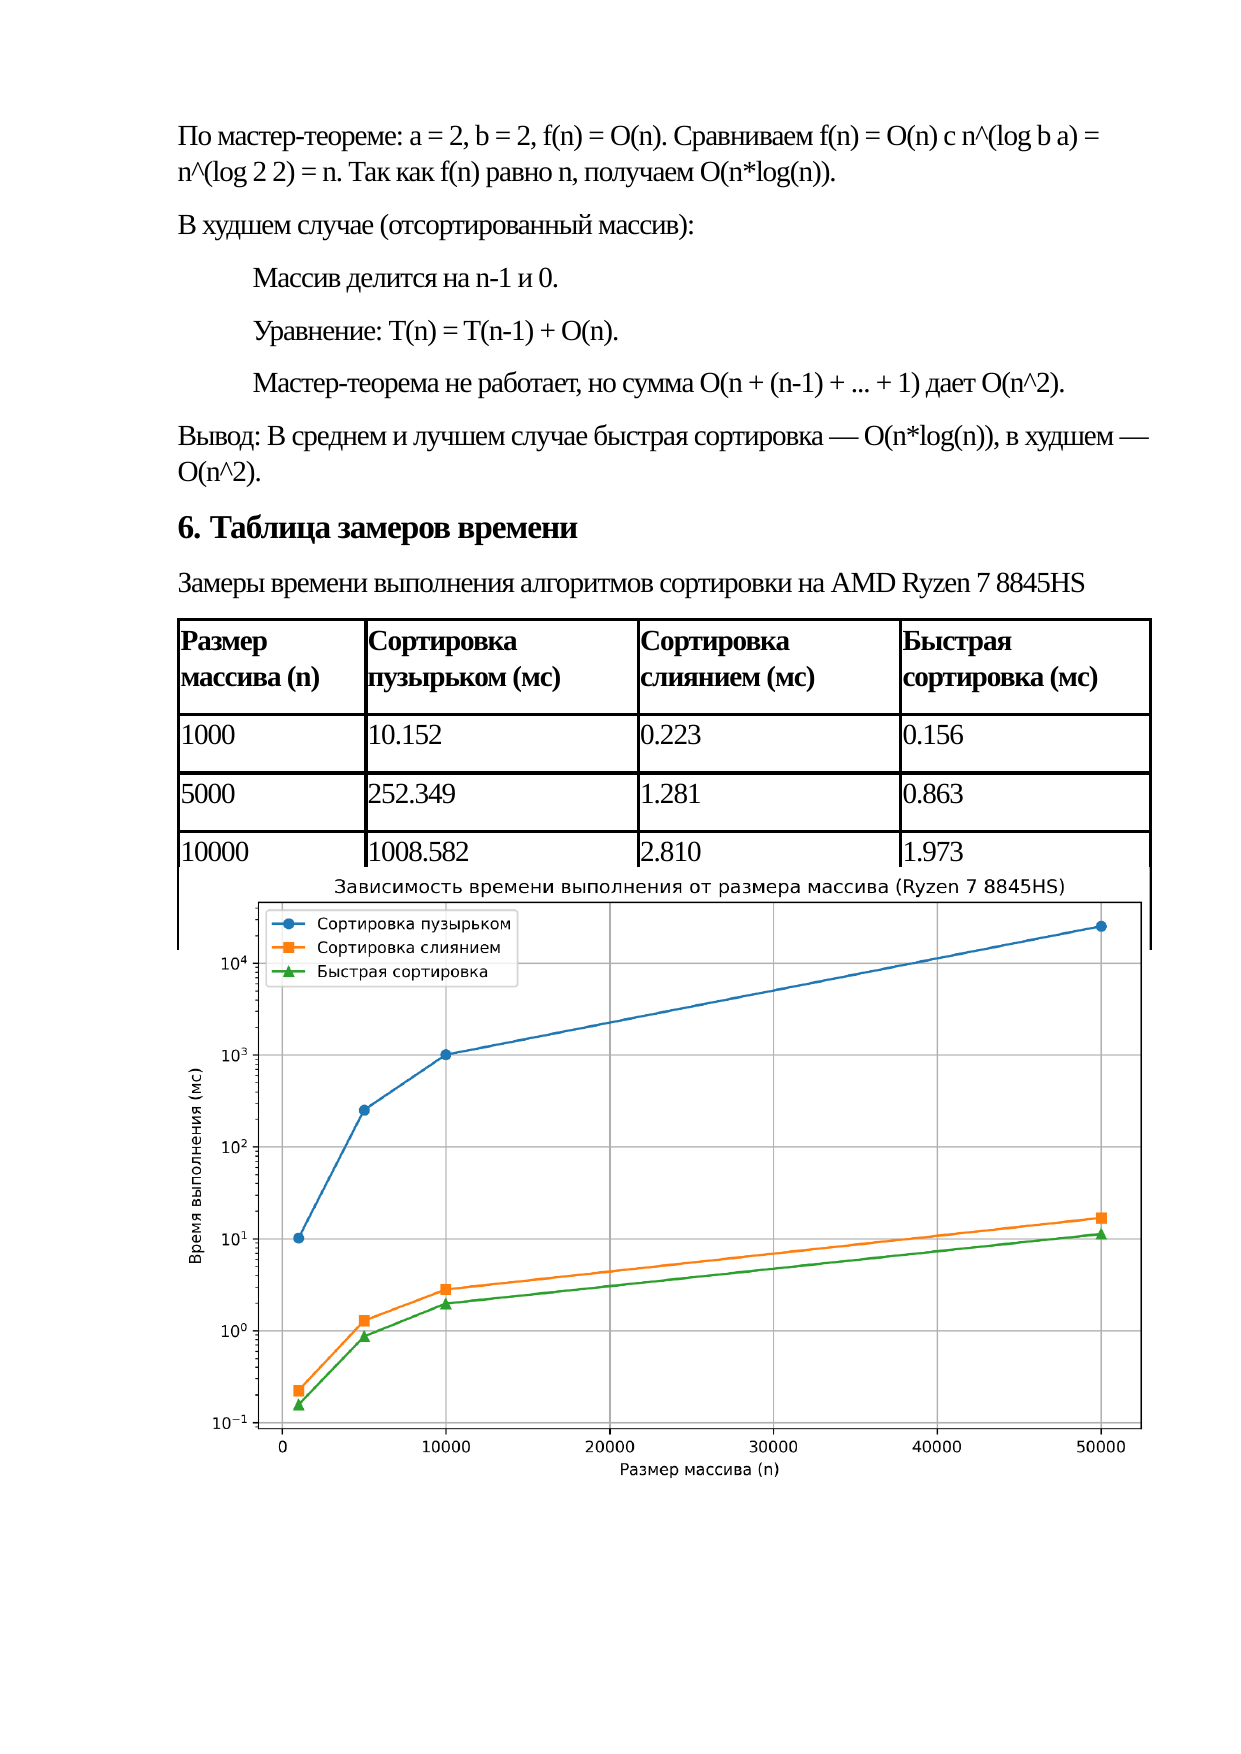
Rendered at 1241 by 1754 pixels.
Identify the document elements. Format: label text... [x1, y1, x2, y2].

table_cell 10.152 [368, 716, 637, 771]
text Вывод: В среднем и лучшем случае быстрая сортировка — O(n*log(n)), в худшем — O(n^2). [177, 418, 1152, 488]
table_header Размер массива (n) [180, 621, 364, 713]
table_header Быстрая сортировка (мс) [902, 621, 1149, 713]
table_cell 5000 [180, 775, 364, 830]
picture [177, 867, 1148, 1486]
table_cell 10000 [180, 833, 364, 867]
table_header Сортировка слиянием (мс) [640, 621, 899, 713]
text Массив делится на n-1 и 0. [252, 260, 1152, 293]
text 6. Таблица замеров времени [177, 507, 1152, 546]
text Мастер-теорема не работает, но сумма O(n + (n-1) + ... + 1) дает O(n^2). [252, 366, 1152, 399]
table_cell 0.156 [902, 716, 1149, 771]
table_cell 1.281 [640, 775, 899, 830]
table_cell 252.349 [368, 775, 637, 830]
table_cell 1000 [180, 716, 364, 771]
text По мастер-теореме: a = 2, b = 2, f(n) = O(n). Сравниваем f(n) = O(n) с n^(log b a) = n^(log 2 2) = n. Так как f(n) равно n, получаем O(n*log(n)). [177, 118, 1152, 188]
text Замеры времени выполнения алгоритмов сортировки на AMD Ryzen 7 8845HS [177, 565, 1152, 599]
text Уравнение: T(n) = T(n-1) + O(n). [252, 313, 1152, 346]
table_cell 0.223 [640, 716, 899, 771]
table_cell 1008.582 [368, 833, 637, 867]
table_header Сортировка пузырьком (мс) [368, 621, 637, 713]
table_cell 1.973 [902, 833, 1149, 888]
text В худшем случае (отсортированный массив): [177, 207, 1152, 241]
table_cell 2.810 [640, 833, 899, 867]
table_cell 0.863 [902, 775, 1149, 830]
